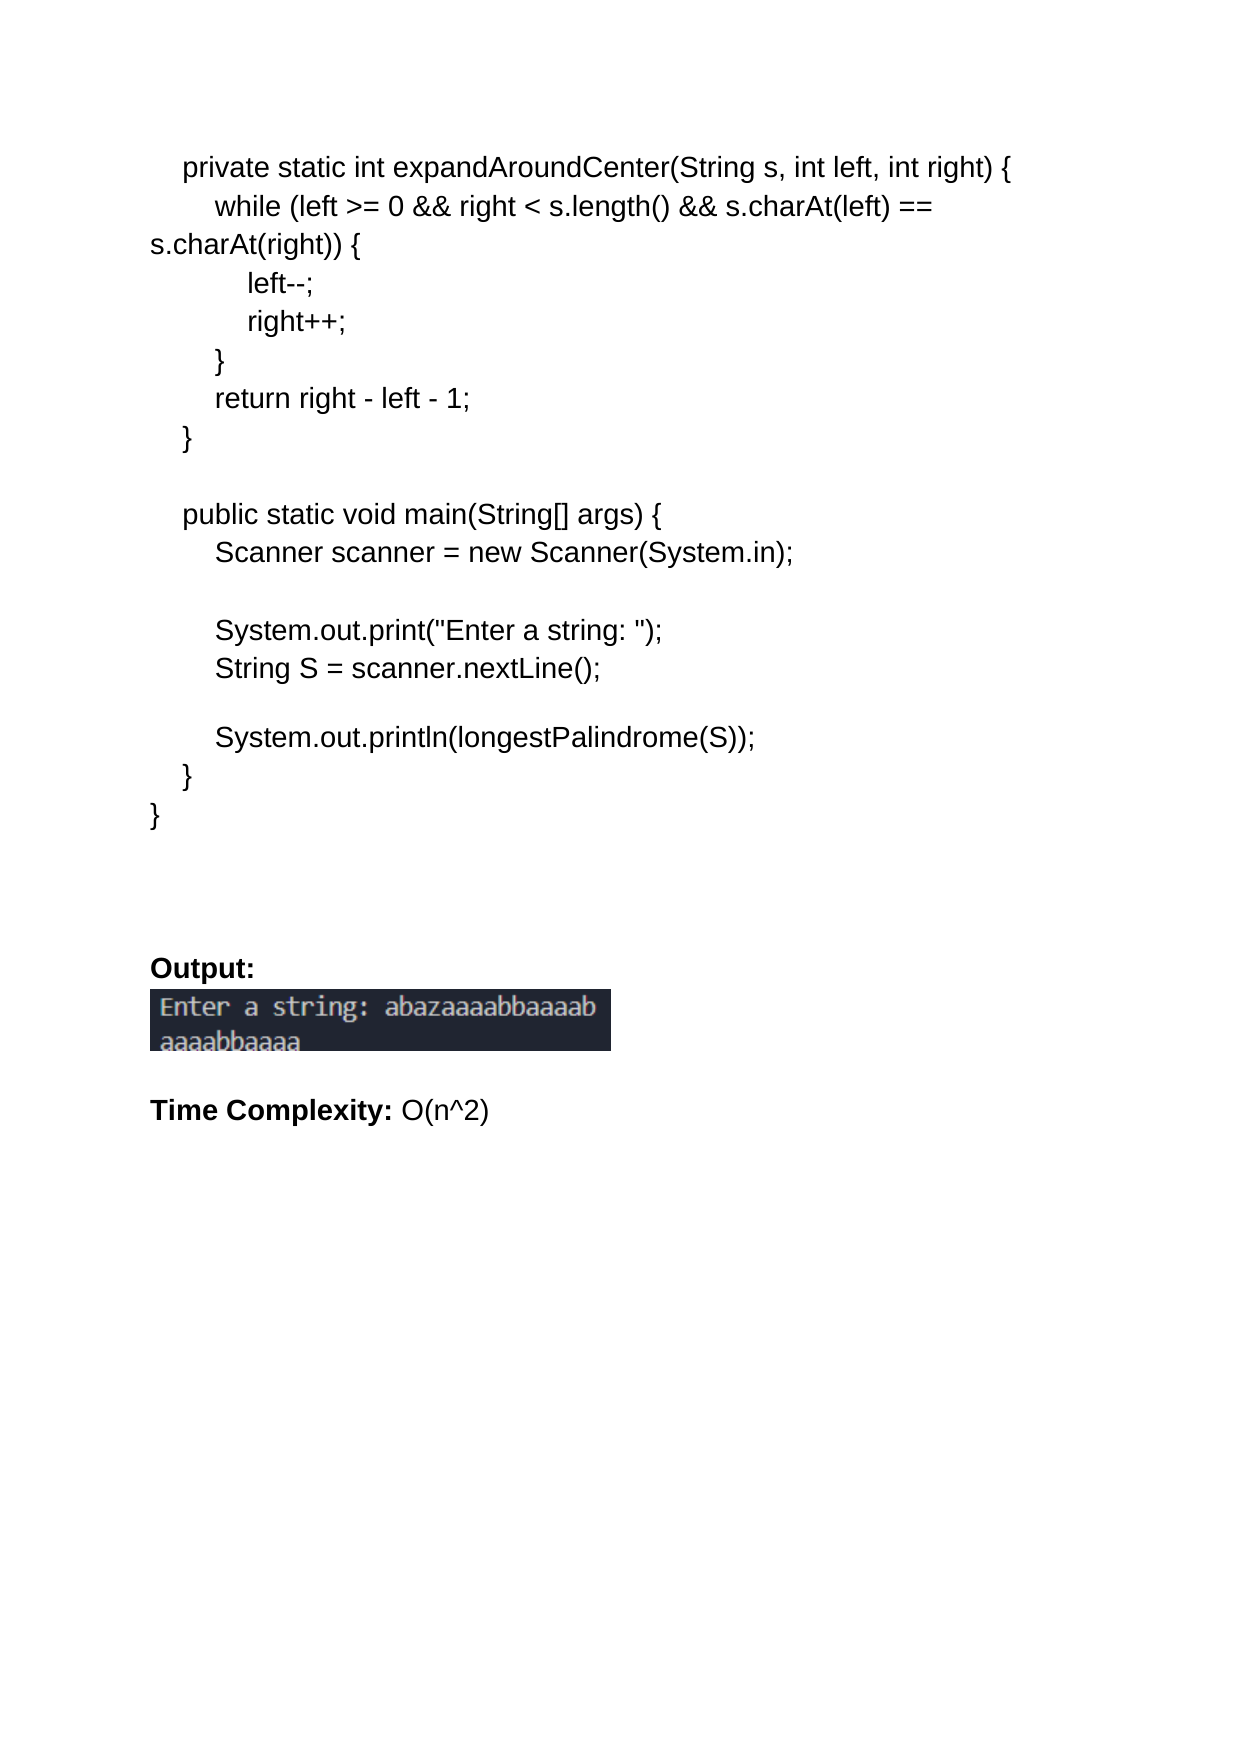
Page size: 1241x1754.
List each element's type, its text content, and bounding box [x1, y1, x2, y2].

text Time Complexity: O(n^2) [150, 1093, 1090, 1126]
text } [150, 797, 1090, 830]
text left--; [150, 266, 1090, 299]
text while (left >= 0 && right < s.length() && s.charAt(left) == s.charAt(right)) { [150, 188, 1090, 261]
text } [150, 758, 1090, 792]
text right++; [150, 304, 1090, 338]
text System.out.print("Enter a string: "); [150, 612, 1090, 646]
picture [150, 989, 611, 1051]
text } [150, 420, 1090, 453]
text System.out.println(longestPalindrome(S)); [150, 720, 1090, 753]
text private static int expandAroundCenter(String s, int left, int right) { [150, 150, 1090, 183]
text return right - left - 1; [150, 381, 1090, 415]
text Output: [150, 951, 1090, 984]
text public static void main(String[] args) { [150, 497, 1090, 530]
text } [150, 343, 1090, 376]
text String S = scanner.nextLine(); [150, 651, 1090, 684]
text Scanner scanner = new Scanner(System.in); [150, 535, 1090, 569]
